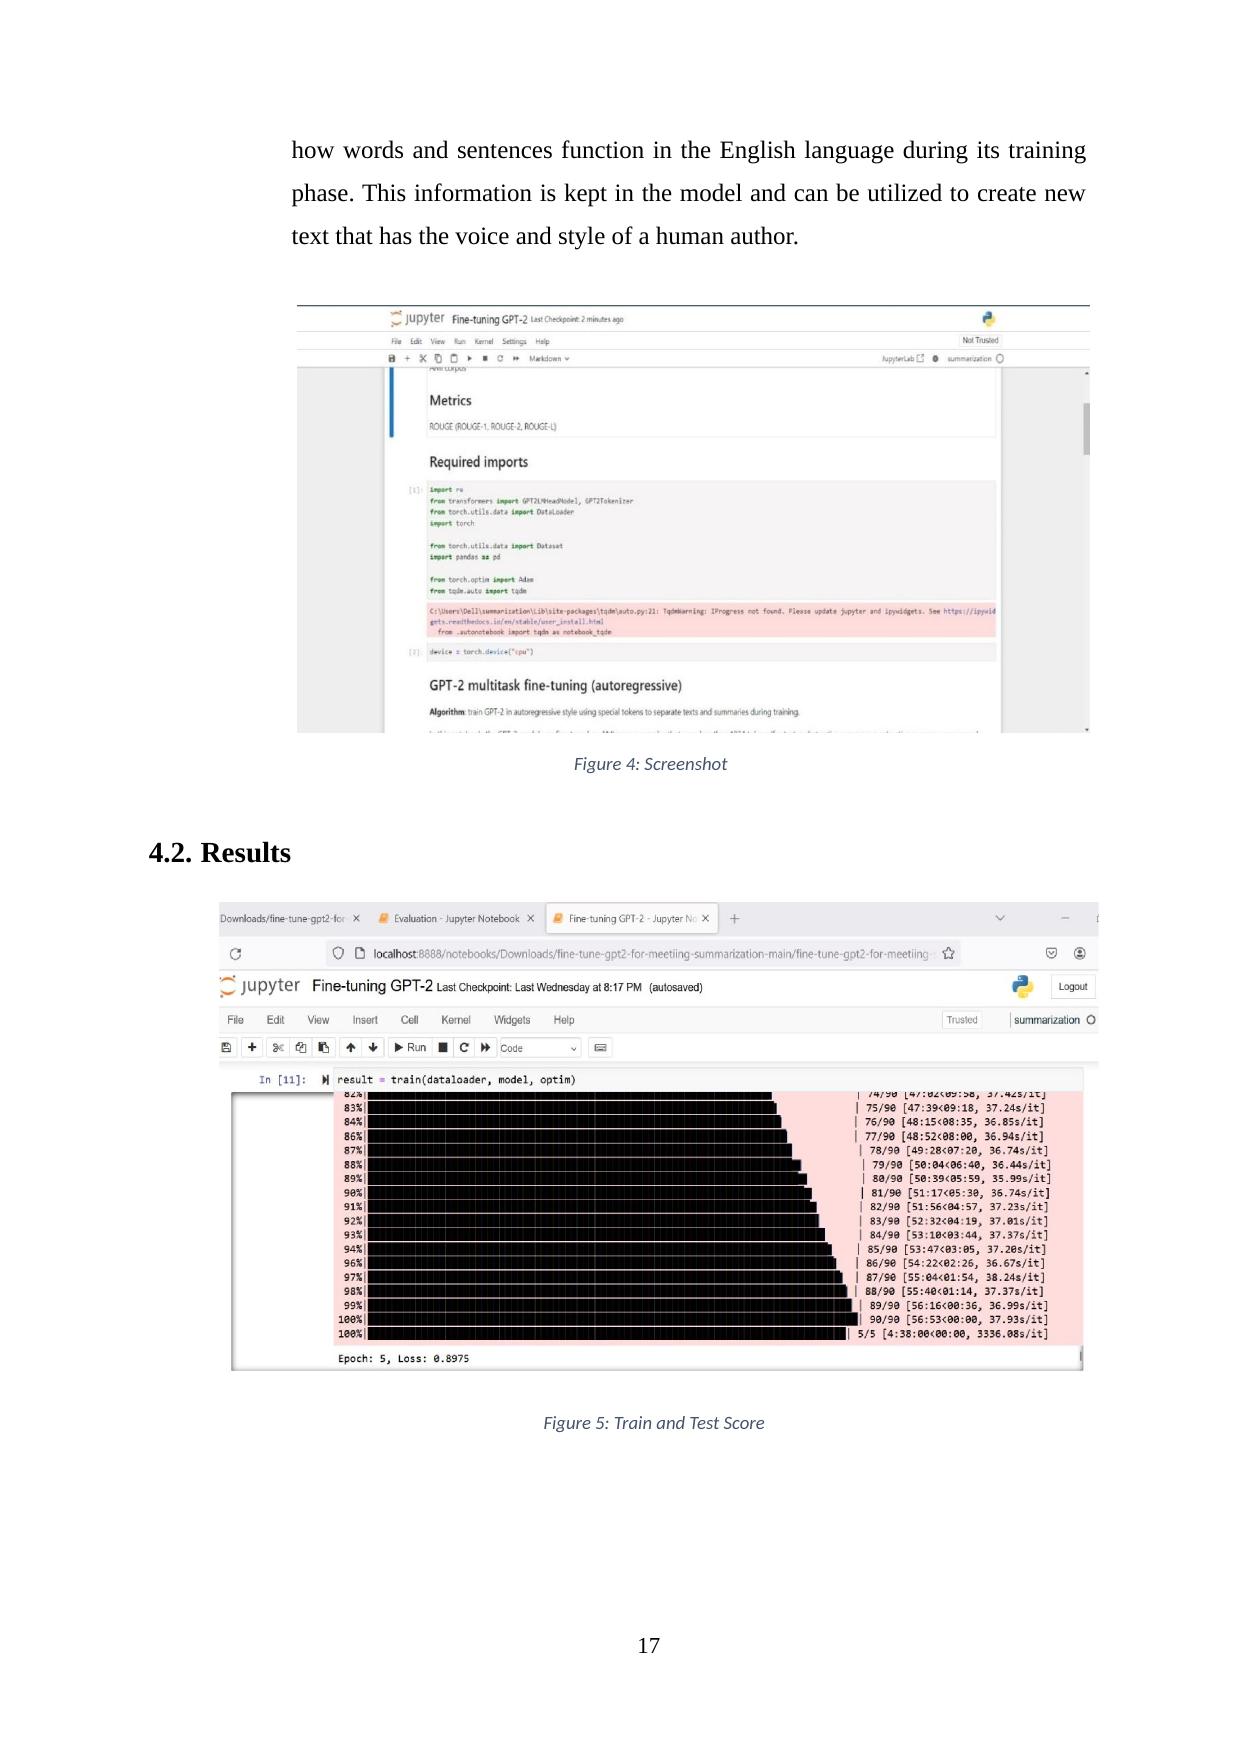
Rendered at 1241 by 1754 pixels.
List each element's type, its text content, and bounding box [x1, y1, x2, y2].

picture [297, 305, 1090, 733]
text Figure 4: Screenshot [121, 752, 1180, 775]
text Figure 5: Train and Test Score [128, 1411, 1180, 1434]
subtitle 4.2. Results [148, 835, 1113, 868]
picture [218, 902, 1099, 1372]
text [290, 135, 1087, 249]
